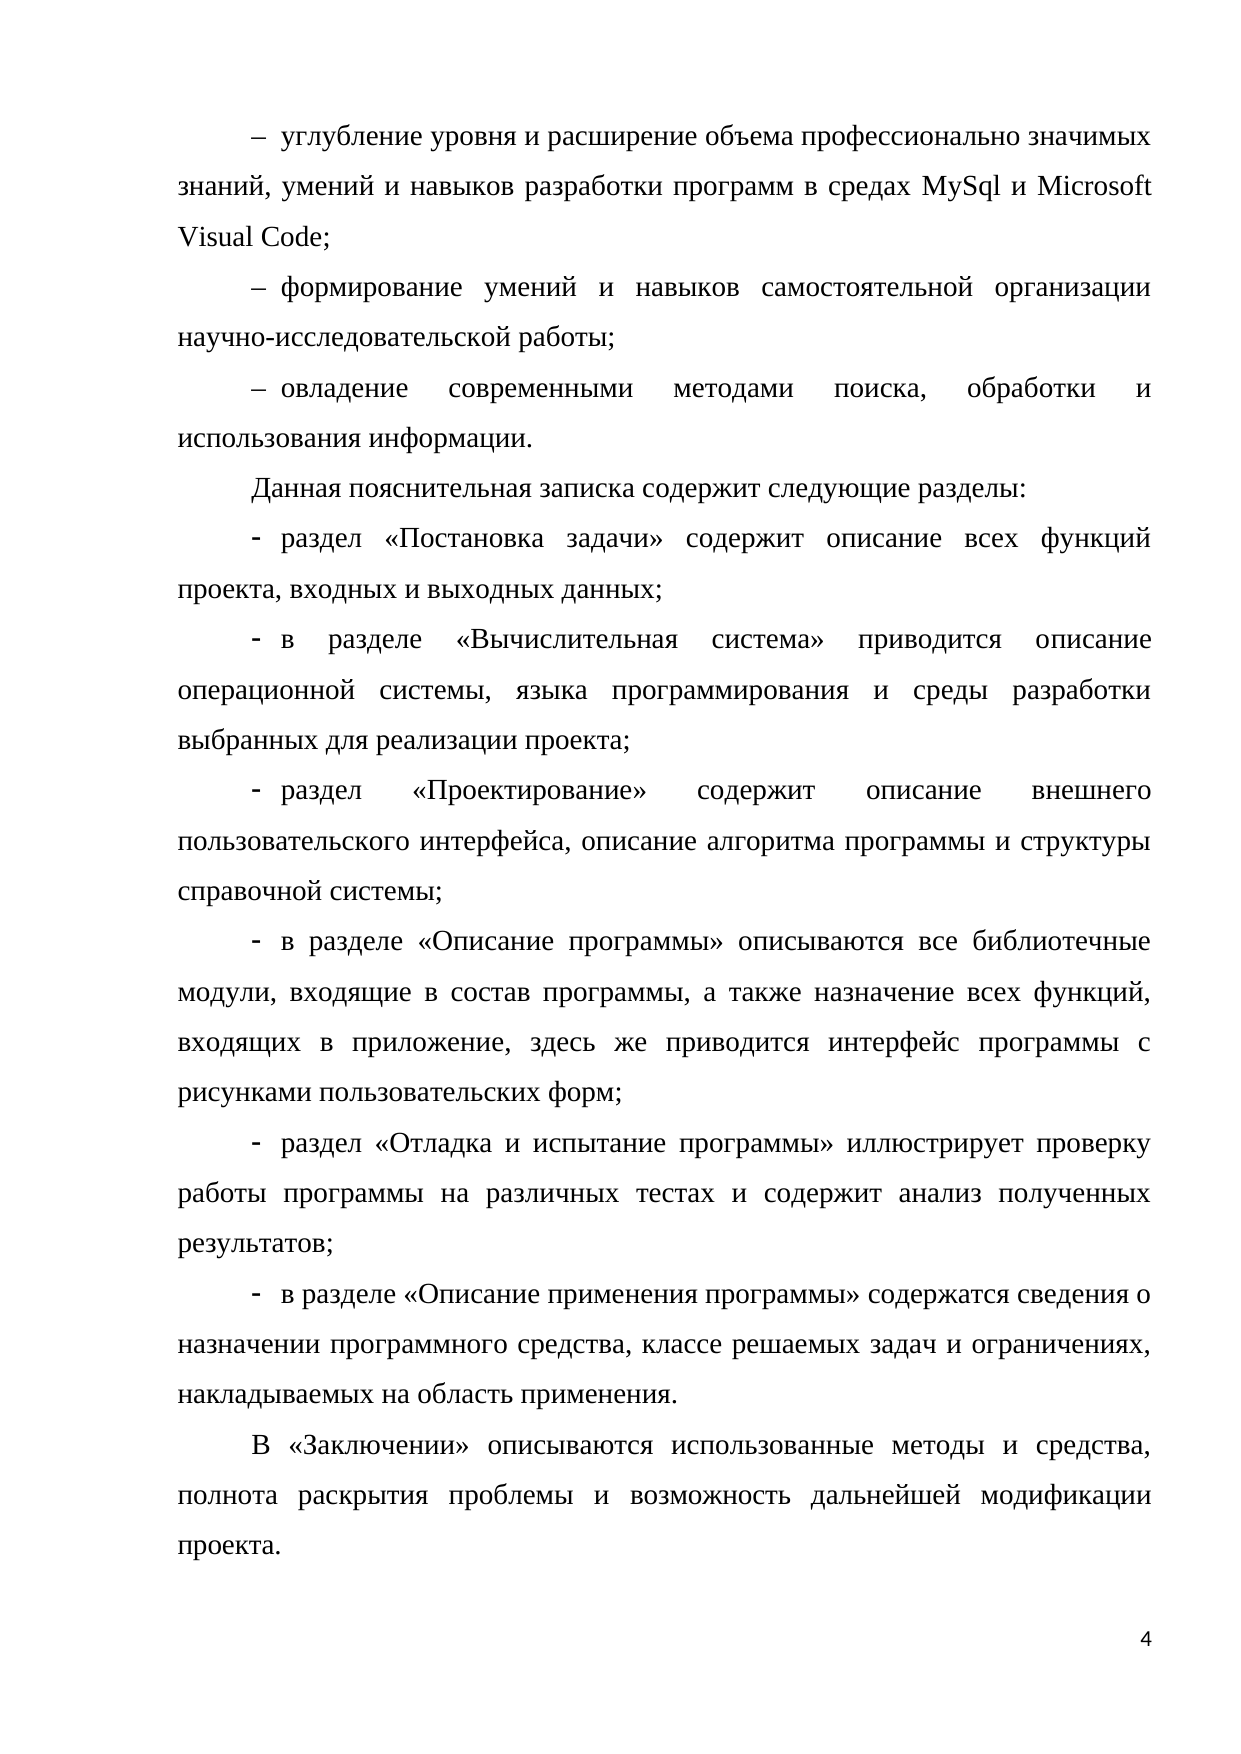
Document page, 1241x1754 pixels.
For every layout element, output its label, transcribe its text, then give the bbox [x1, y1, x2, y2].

text Данная пояснительная записка содержит следующие разделы: [177, 470, 1152, 504]
list раздел «Проектирование» содержит описание внешнего пользовательского интерфейса, описание алгоритма программы и структуры справочной системы; [177, 772, 1152, 907]
list В «Заключении» описываются использованные методы и средства, полнота раскрытия проблемы и возможность дальнейшей модификации проекта. [177, 1427, 1152, 1561]
list формирование умений и навыков самостоятельной организации научно-исследовательской работы; [177, 269, 1152, 353]
list раздел «Отладка и испытание программы» иллюстрирует проверку работы программы на различных тестах и содержит анализ полученных результатов; [177, 1125, 1152, 1259]
list углубление уровня и расширение объема профессионально значимых знаний, умений и навыков разработки программ в средах MySql и Microsoft Visual Code; [177, 118, 1152, 252]
list в разделе «Описание программы» описываются все библиотечные модули, входящие в состав программы, а также назначение всех функций, входящих в приложение, здесь же приводится интерфейс программы с рисунками пользовательских форм; [177, 923, 1152, 1108]
list овладение современными методами поиска, обработки и использования информации. [177, 370, 1152, 453]
list в разделе «Описание применения программы» содержатся сведения о назначении программного средства, классе решаемых задач и ограничениях, накладываемых на область применения. [177, 1276, 1152, 1410]
list в разделе «Вычислительная система» приводится описание операционной системы, языка программирования и среды разработки выбранных для реализации проекта; [177, 621, 1152, 756]
list раздел «Постановка задачи» содержит описание всех функций проекта, входных и выходных данных; [177, 521, 1152, 604]
